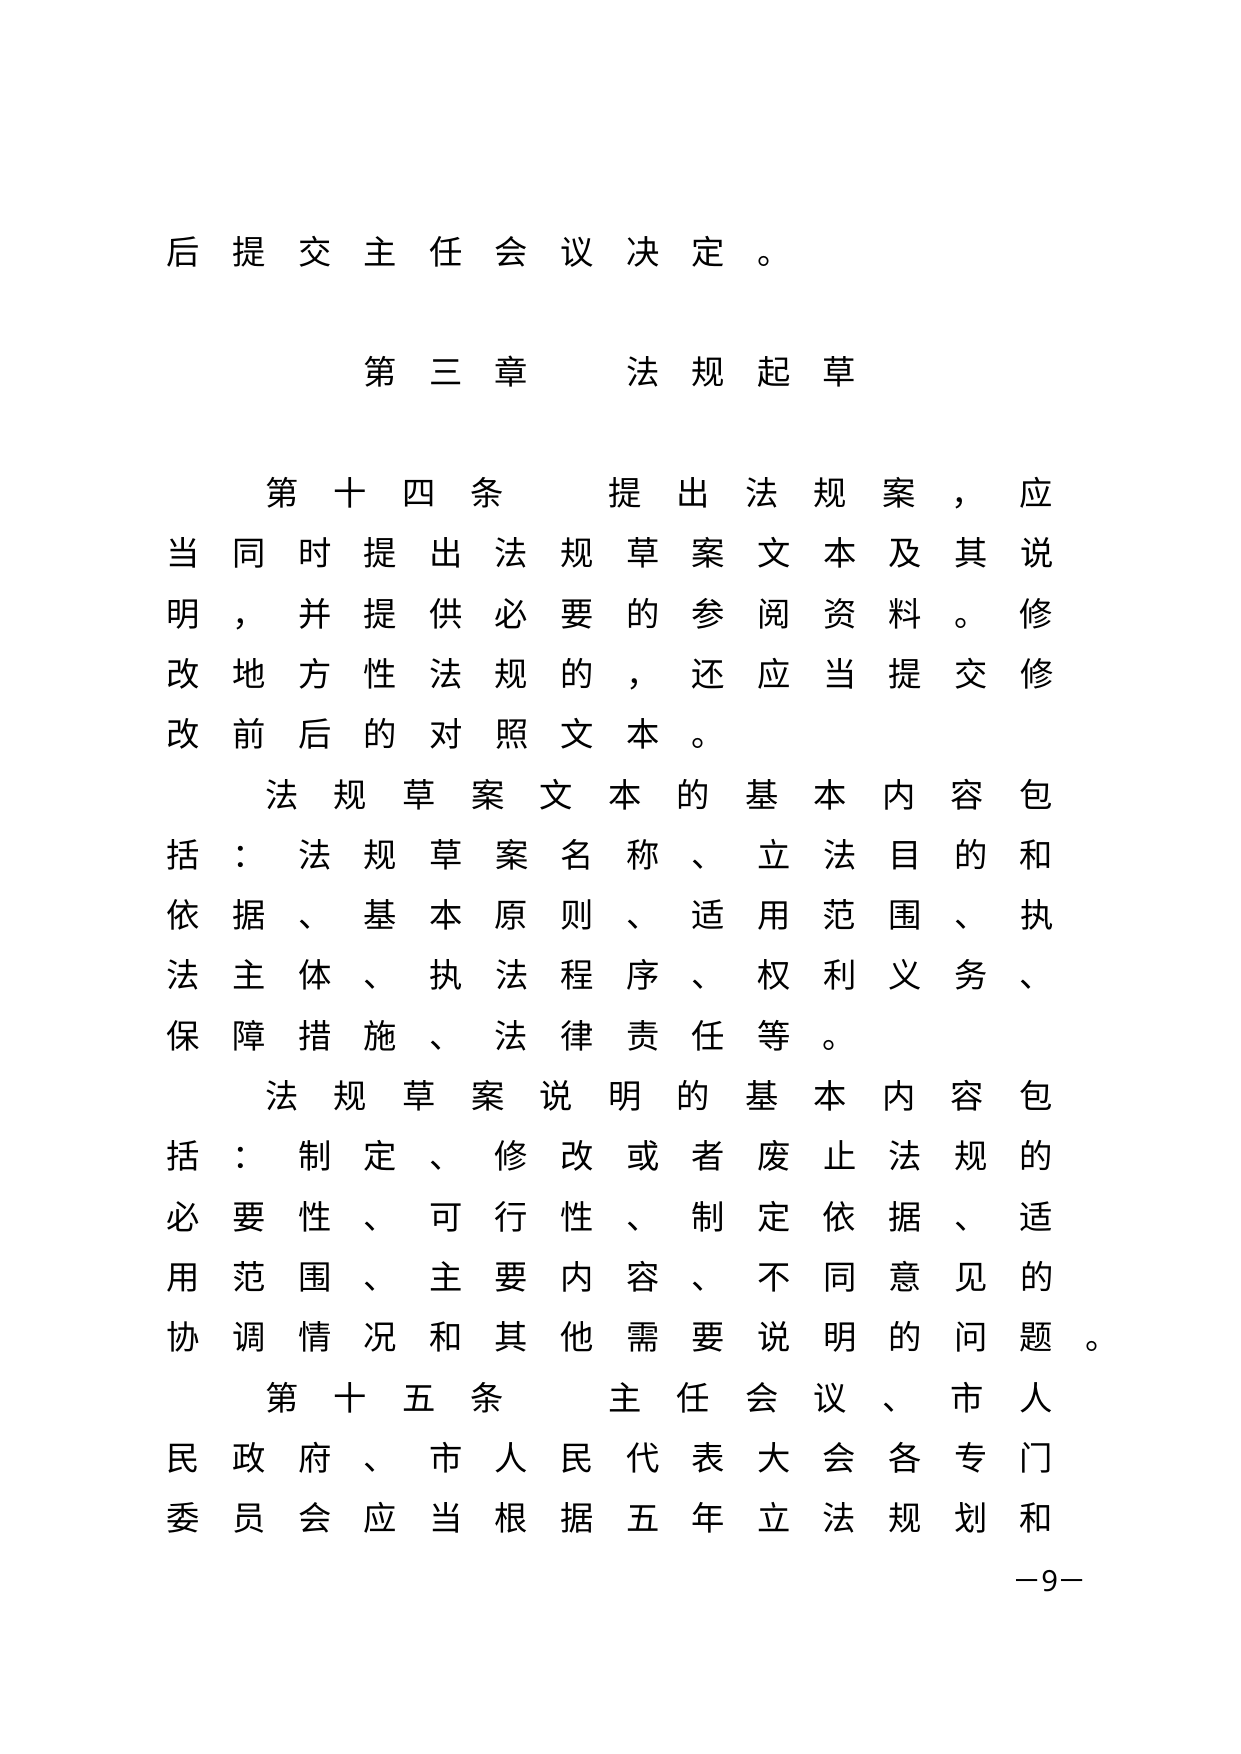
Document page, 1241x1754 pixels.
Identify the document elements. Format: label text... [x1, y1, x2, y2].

text 第三章 法规起草 [167, 340, 1085, 400]
text 法规草案说明的基本内容包括：制定、修改或者废止法规的必要性、可行性、制定依据、适用范围、主要内容、不同意见的协调情况和其他需要说明的问题。 [167, 1064, 1085, 1365]
text 法规草案文本的基本内容包括：法规草案名称、立法目的和依据、基本原则、适用范围、执法主体、执法程序、权利义务、保障措施、法律责任等。 [167, 762, 1085, 1064]
text 第十四条 提出法规案，应当同时提出法规草案文本及其说明，并提供必要的参阅资料。修改地方性法规的，还应当提交修改前后的对照文本。 [167, 461, 1085, 762]
text 第十三条 五年立法规划和年度立法计划经审议通过后，一般不做变动。确因特殊情况需要调整和变更的，由常委会法制工作机构会同有关专门委员会研究后提交主任会议决定。 [167, 219, 1085, 280]
text 第十五条 主任会议、市人民政府、市人民代表大会各专门委员会应当根据五年立法规划和年度立法计划组织起草法规草案。 [167, 1365, 1085, 1546]
